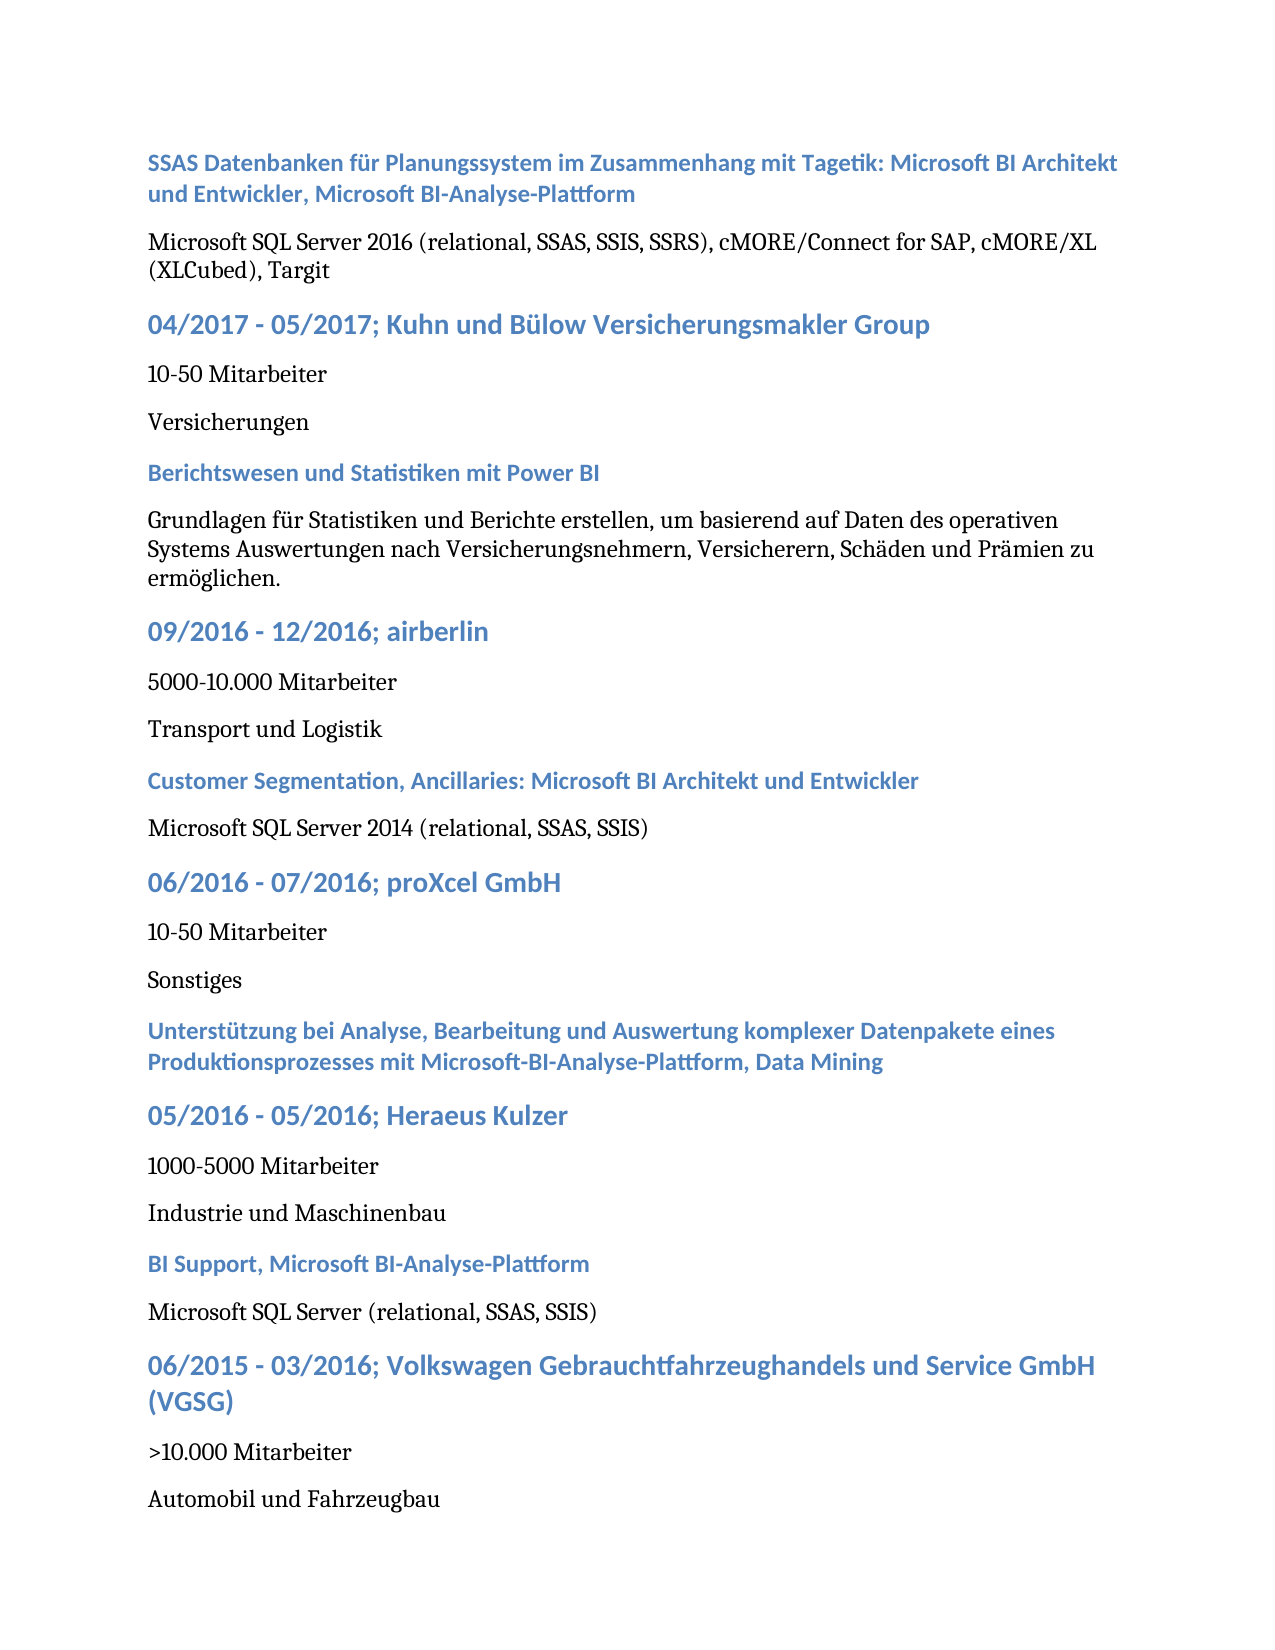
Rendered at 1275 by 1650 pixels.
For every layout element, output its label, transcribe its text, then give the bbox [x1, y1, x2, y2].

text Sonstiges [148, 966, 1127, 994]
subtitle BI Support, Microsoft BI-Analyse-Plattform [148, 1249, 1127, 1279]
text Microsoft SQL Server (relational, SSAS, SSIS) [148, 1298, 1127, 1327]
subtitle Customer Segmentation, Ancillaries: Microsoft BI Architekt und Entwickler [148, 765, 1127, 796]
subtitle 09/2016 - 12/2016; airberlin [148, 613, 1127, 649]
text 10-50 Mitarbeiter [148, 360, 1127, 389]
subtitle SSAS Datenbanken für Planungssystem im Zusammenhang mit Tagetik: Microsoft BI Architekt und Entwickler, Microsoft BI-Analyse-Plattform [148, 148, 1127, 209]
subtitle 05/2016 - 05/2016; Heraeus Kulzer [148, 1097, 1127, 1133]
text Transport und Logistik [148, 715, 1127, 744]
text 10-50 Mitarbeiter [148, 918, 1127, 947]
subtitle 04/2017 - 05/2017; Kuhn und Bülow Versicherungsmakler Group [148, 306, 1127, 341]
subtitle Unterstützung bei Analyse, Bearbeitung und Auswertung komplexer Datenpakete eines Produktionsprozesses mit Microsoft-BI-Analyse-Plattform, Data Mining [148, 1015, 1127, 1076]
text Microsoft SQL Server 2014 (relational, SSAS, SSIS) [148, 814, 1127, 843]
text >10.000 Mitarbeiter [148, 1437, 1127, 1466]
text Automobil und Fahrzeugbau [148, 1485, 1127, 1514]
subtitle Berichtswesen und Statistiken mit Power BI [148, 457, 1127, 488]
text Grundlagen für Statistiken und Berichte erstellen, um basierend auf Daten des operativen Systems Auswertungen nach Versicherungsnehmern, Versicherern, Schäden und Prämien zu ermöglichen. [148, 506, 1127, 593]
subtitle 06/2016 - 07/2016; proXcel GmbH [148, 864, 1127, 899]
text 1000-5000 Mitarbeiter [148, 1152, 1127, 1180]
text Industrie und Maschinenbau [148, 1199, 1127, 1228]
text Versicherungen [148, 408, 1127, 436]
text 5000-10.000 Mitarbeiter [148, 668, 1127, 697]
subtitle 06/2015 - 03/2016; Volkswagen Gebrauchtfahrzeughandels und Service GmbH (VGSG) [148, 1347, 1127, 1419]
text Microsoft SQL Server 2016 (relational, SSAS, SSIS, SSRS), cMORE/Connect for SAP, cMORE/XL (XLCubed), Targit [148, 227, 1127, 285]
